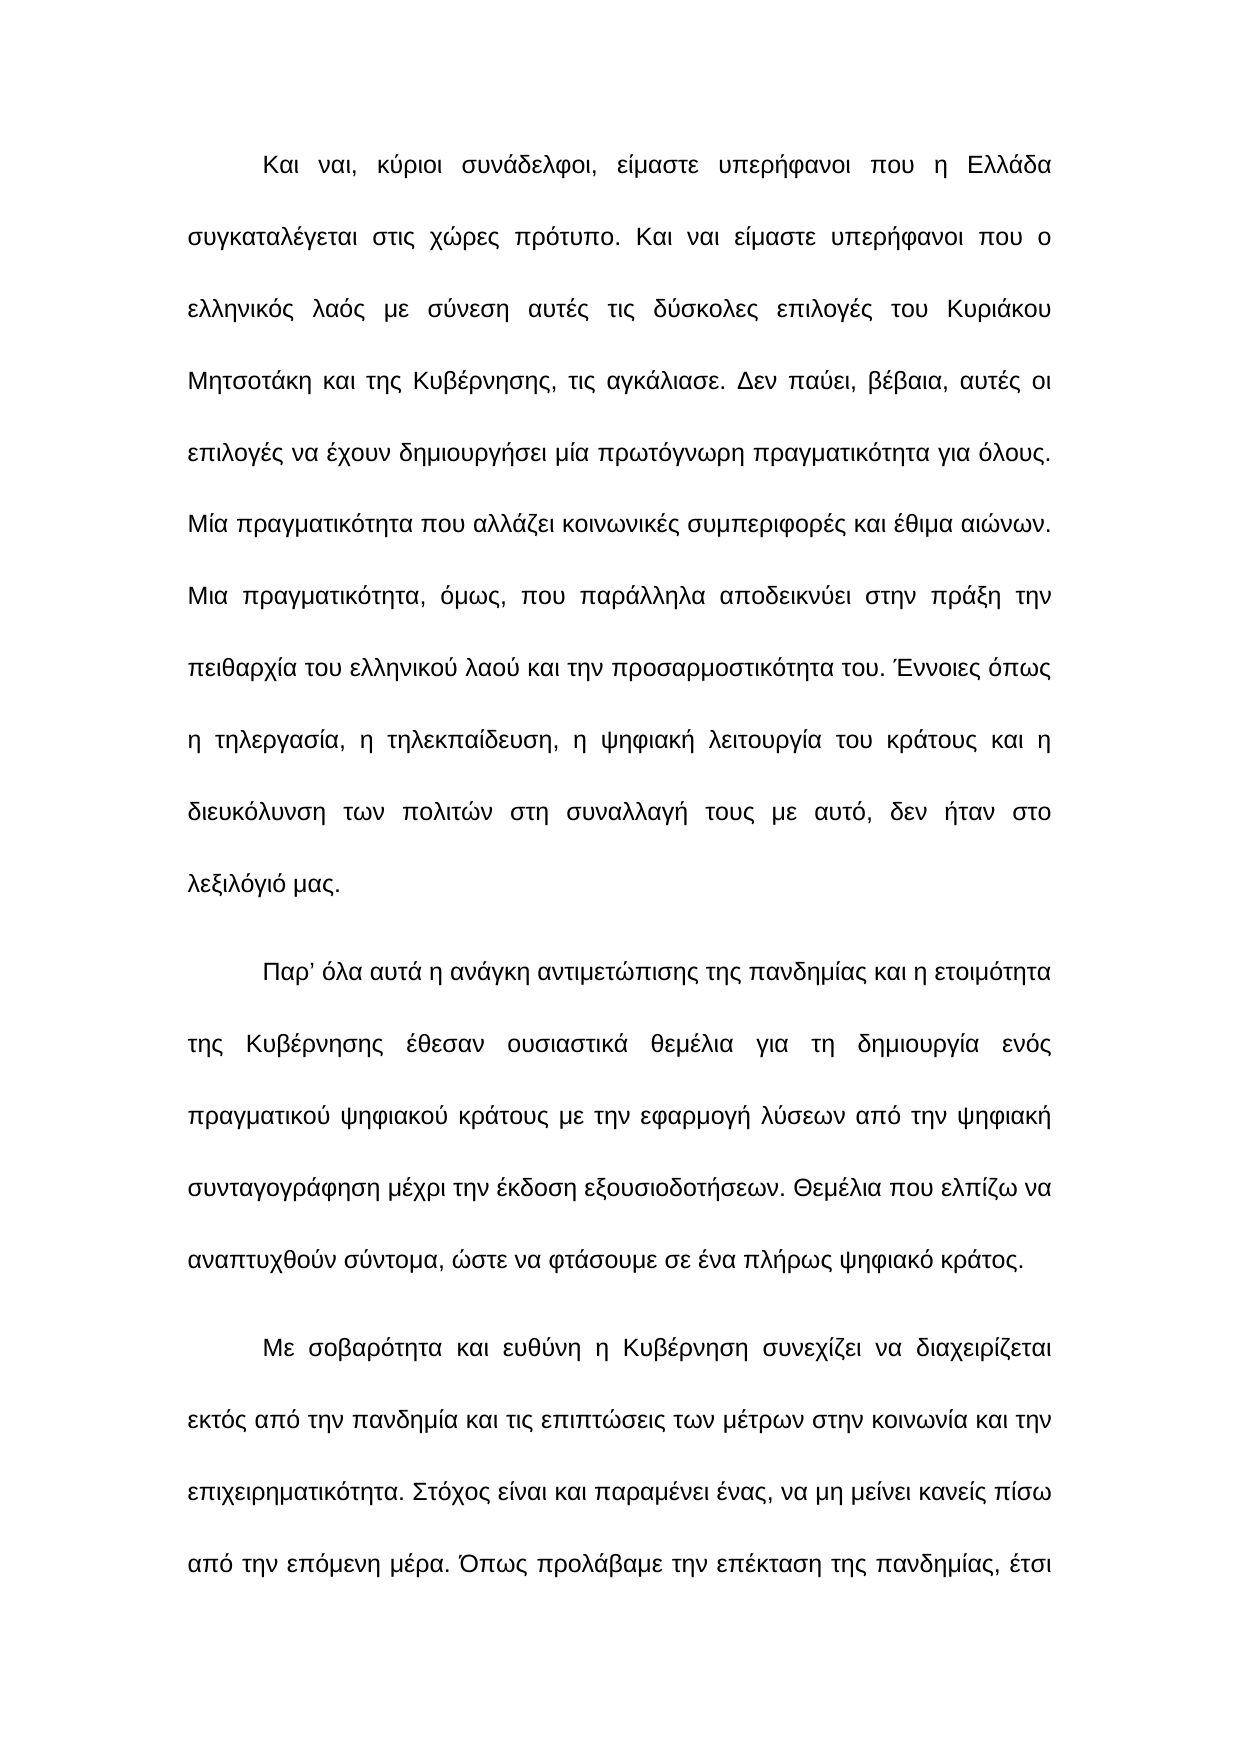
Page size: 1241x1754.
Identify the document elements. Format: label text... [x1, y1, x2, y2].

text Παρ’ όλα αυτά η ανάγκη αντιμετώπισης της πανδημίας και η ετοιμότητα της Κυβέρνησης έθεσαν ουσιαστικά θεμέλια για τη δημιουργία ενός πραγματικού ψηφιακού κράτους με την εφαρμογή λύσεων από την ψηφιακή συνταγογράφηση μέχρι την έκδοση εξουσιοδοτήσεων. Θεμέλια που ελπίζω να αναπτυχθούν σύντομα, ώστε να φτάσουμε σε ένα πλήρως ψηφιακό κράτος. [187, 957, 1053, 1273]
text Και ναι, κύριοι συνάδελφοι, είμαστε υπερήφανοι που η Ελλάδα συγκαταλέγεται στις χώρες πρότυπο. Και ναι είμαστε υπερήφανοι που ο ελληνικός λαός με σύνεση αυτές τις δύσκολες επιλογές του Κυριάκου Μητσοτάκη και της Κυβέρνησης, τις αγκάλιασε. Δεν παύει, βέβαια, αυτές οι επιλογές να έχουν δημιουργήσει μία πρωτόγνωρη πραγματικότητα για όλους. Μία πραγματικότητα που αλλάζει κοινωνικές συμπεριφορές και έθιμα αιώνων. Μια πραγματικότητα, όμως, που παράλληλα αποδεικνύει στην πράξη την πειθαρχία του ελληνικού λαού και την προσαρμοστικότητα του. Έννοιες όπως η τηλεργασία, η τηλεκπαίδευση, η ψηφιακή λειτουργία του κράτους και η διευκόλυνση των πολιτών στη συναλλαγή τους με αυτό, δεν ήταν στο λεξιλόγιό μας. [187, 150, 1053, 897]
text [187, 1333, 1053, 1578]
